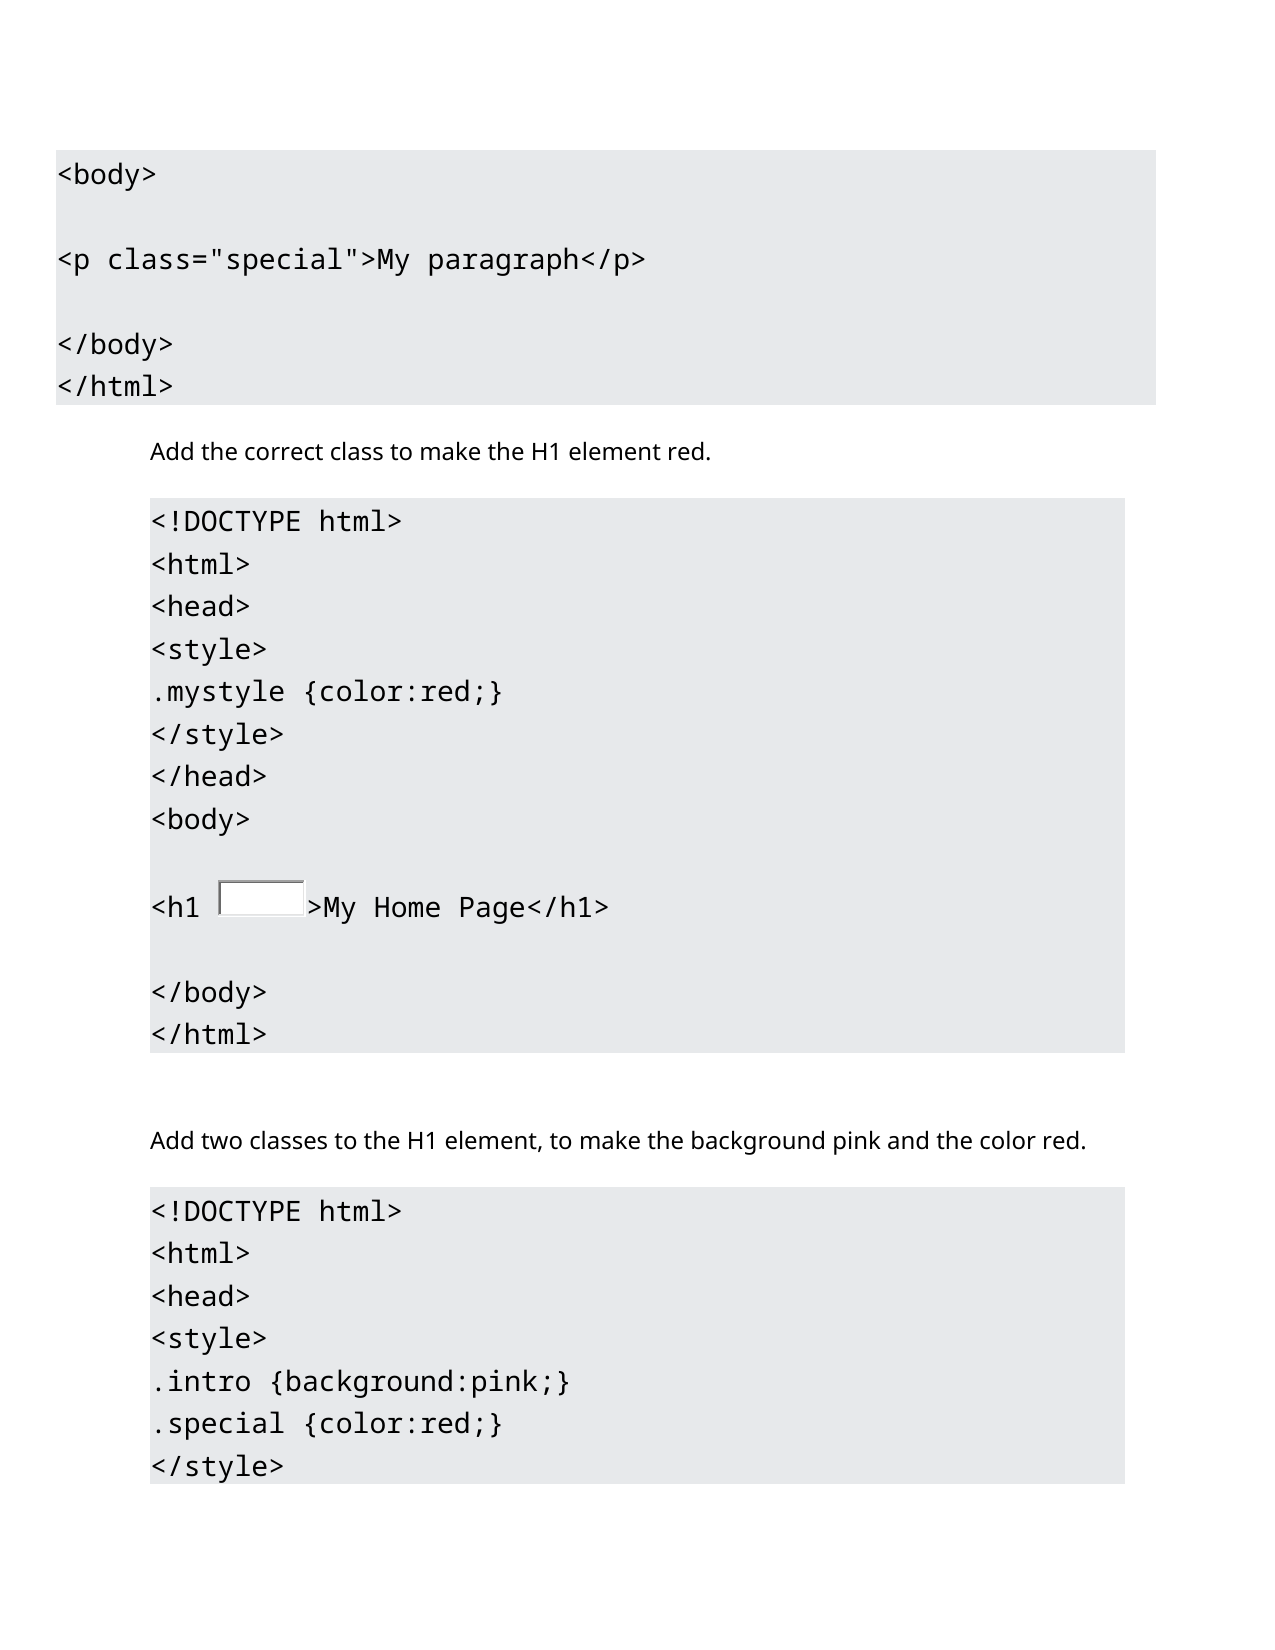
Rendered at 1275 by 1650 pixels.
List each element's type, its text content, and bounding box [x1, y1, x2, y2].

text Add two classes to the H1 element, to make the background pink and the color red. [150, 1124, 1125, 1157]
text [150, 1187, 1125, 1484]
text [56, 150, 1156, 405]
text Add the correct class to make the H1 element red. [150, 435, 1125, 468]
text <!DOCTYPE html> <html> <head> <style> .mystyle {color:red;} </style> </head> <body> <h1 >My Home Page</h1> </body> </html> [150, 498, 1125, 1053]
